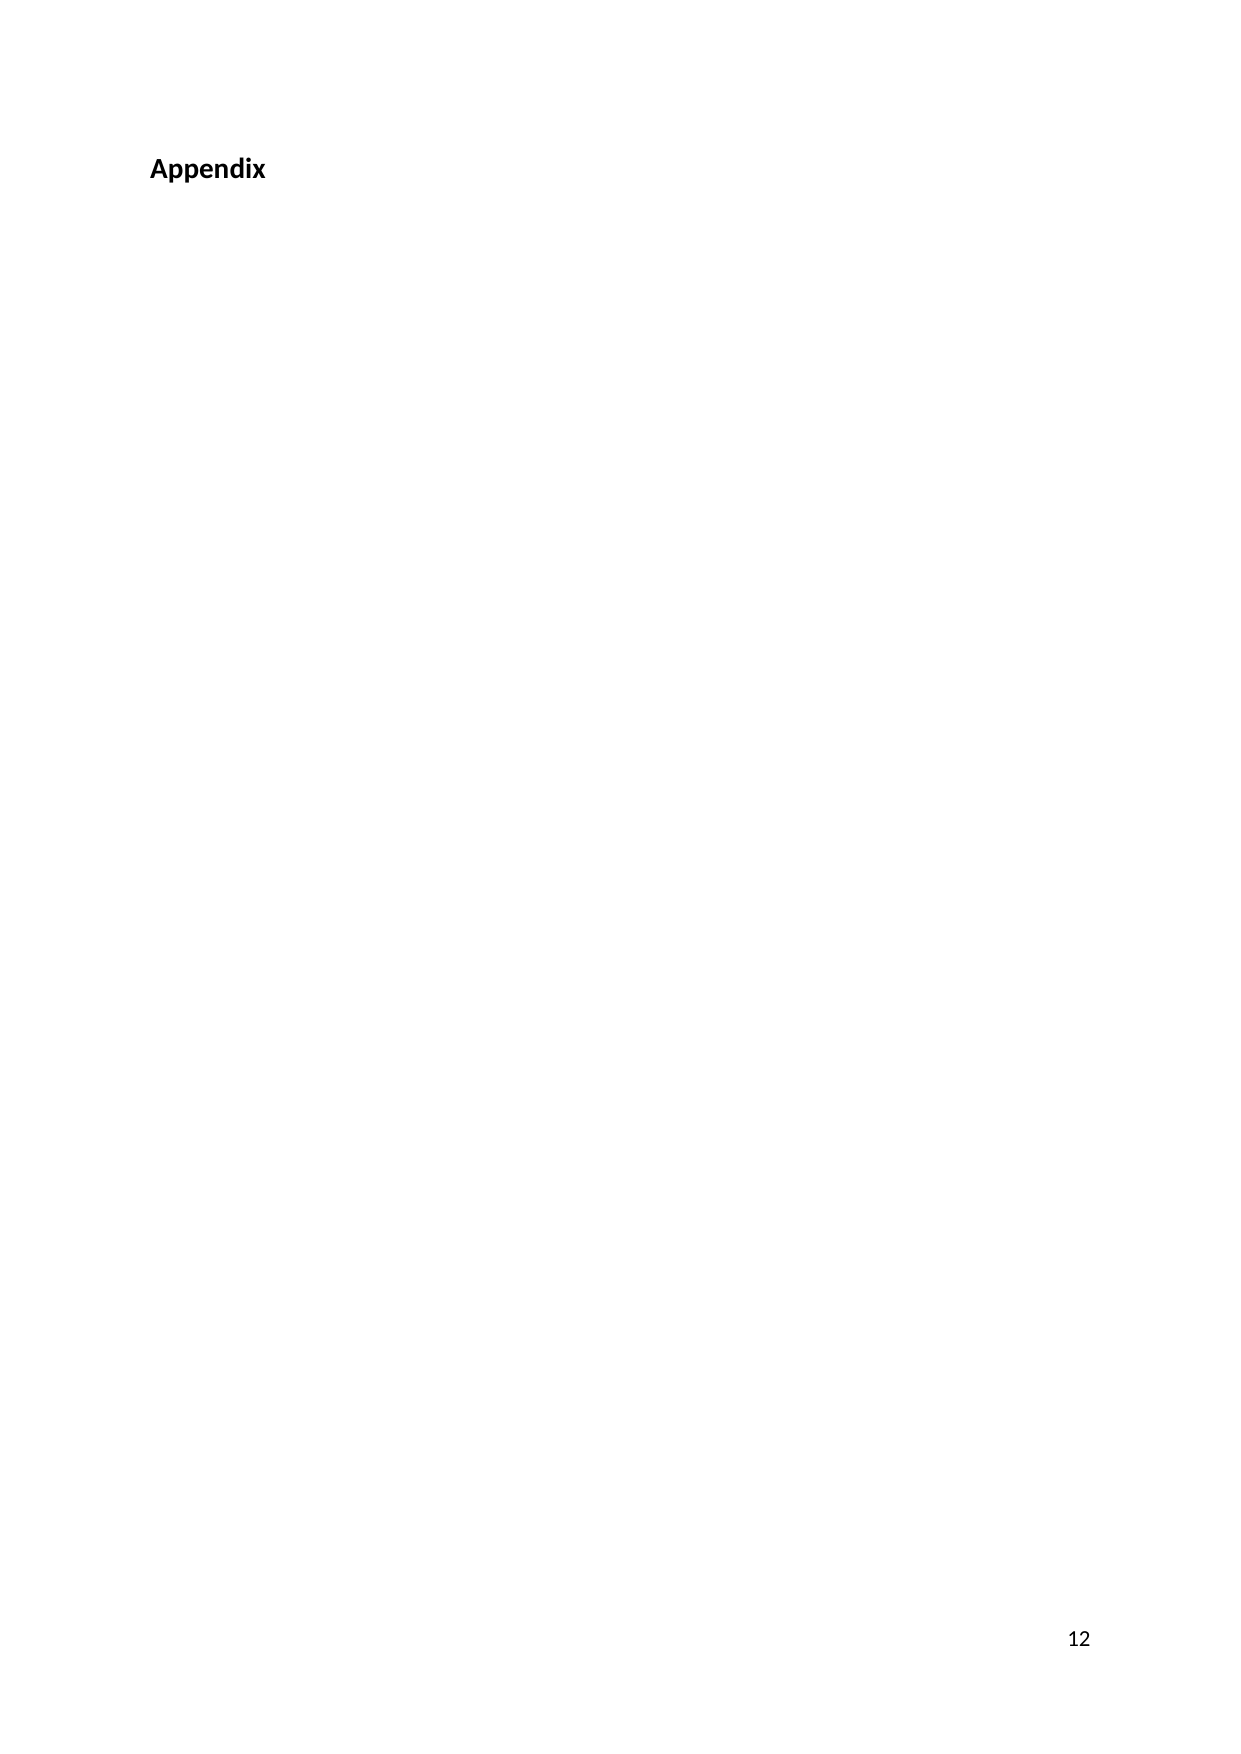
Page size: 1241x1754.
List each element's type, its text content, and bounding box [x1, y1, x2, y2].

text Appendix [150, 150, 1090, 186]
